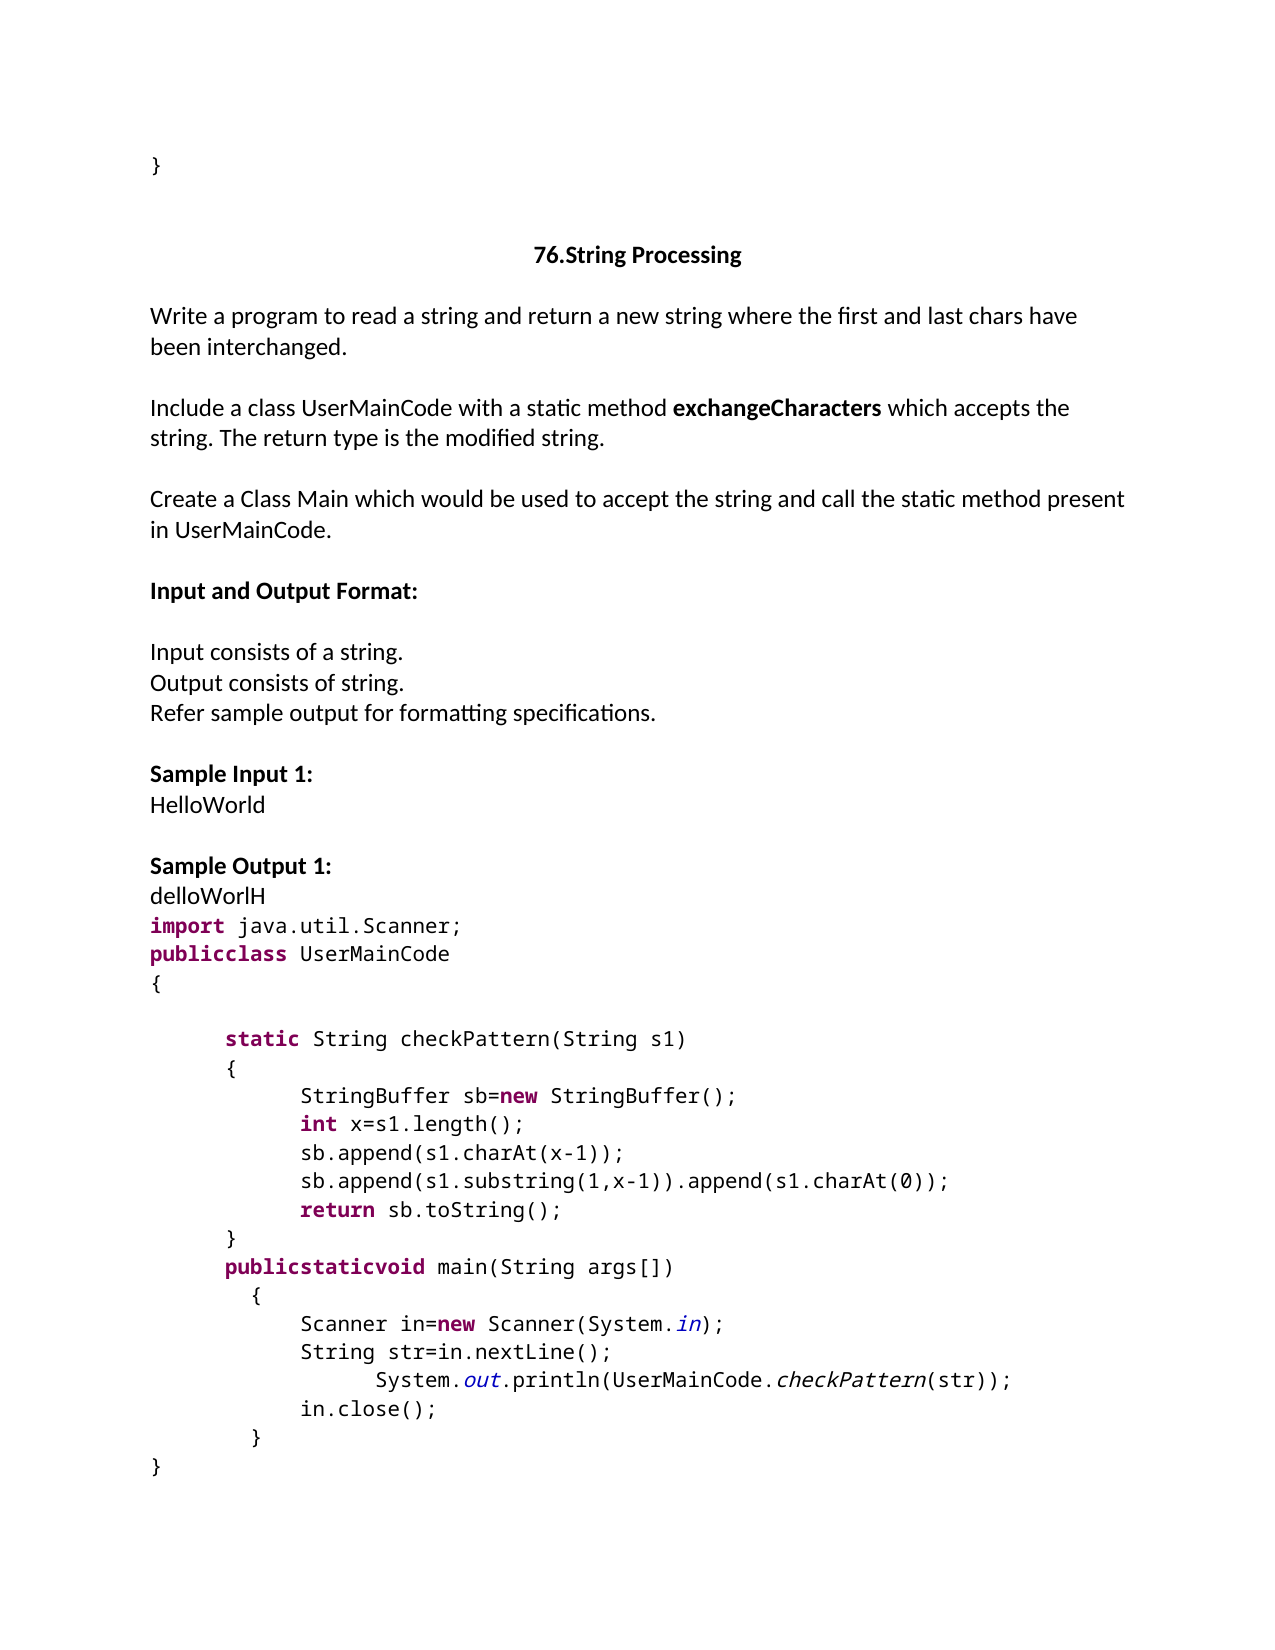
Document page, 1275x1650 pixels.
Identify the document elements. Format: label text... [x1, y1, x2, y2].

text { [150, 1280, 1125, 1309]
text StringBuffer sb=new StringBuffer(); [150, 1081, 1125, 1109]
text int x=s1.length(); [150, 1109, 1125, 1138]
text Scanner in=new Scanner(System.in); [150, 1309, 1125, 1337]
text System.out.println(UserMainCode.checkPattern(str)); [150, 1366, 1125, 1394]
text static String checkPattern(String s1) [150, 1024, 1125, 1053]
text import java.util.Scanner; [150, 911, 1125, 939]
text in.close(); [150, 1394, 1125, 1422]
text } [150, 1223, 1125, 1252]
text { [150, 1053, 1125, 1081]
text { [150, 968, 1125, 996]
text } [150, 150, 1125, 178]
text Write a program to read a string and return a new string where the first and last chars have been interchanged. Include a class UserMainCode with a static method exchangeCharacters which accepts the string. The return type is the modified string. Create a Class Main which would be used to accept the string and call the static method present in UserMainCode. Input and Output Format: Input consists of a string. Output consists of string. Refer sample output for formatting specifications. Sample Input 1: HelloWorld Sample Output 1: delloWorlH [150, 270, 1125, 911]
text } [150, 1422, 1125, 1451]
text 76.String Processing [150, 239, 1125, 270]
text return sb.toString(); [150, 1195, 1125, 1223]
text sb.append(s1.charAt(x-1)); [150, 1138, 1125, 1166]
text publicstaticvoid main(String args[]) [150, 1252, 1125, 1280]
text publicclass UserMainCode [150, 939, 1125, 968]
text } [150, 1451, 1125, 1479]
text String str=in.nextLine(); [150, 1337, 1125, 1366]
text sb.append(s1.substring(1,x-1)).append(s1.charAt(0)); [150, 1166, 1125, 1195]
